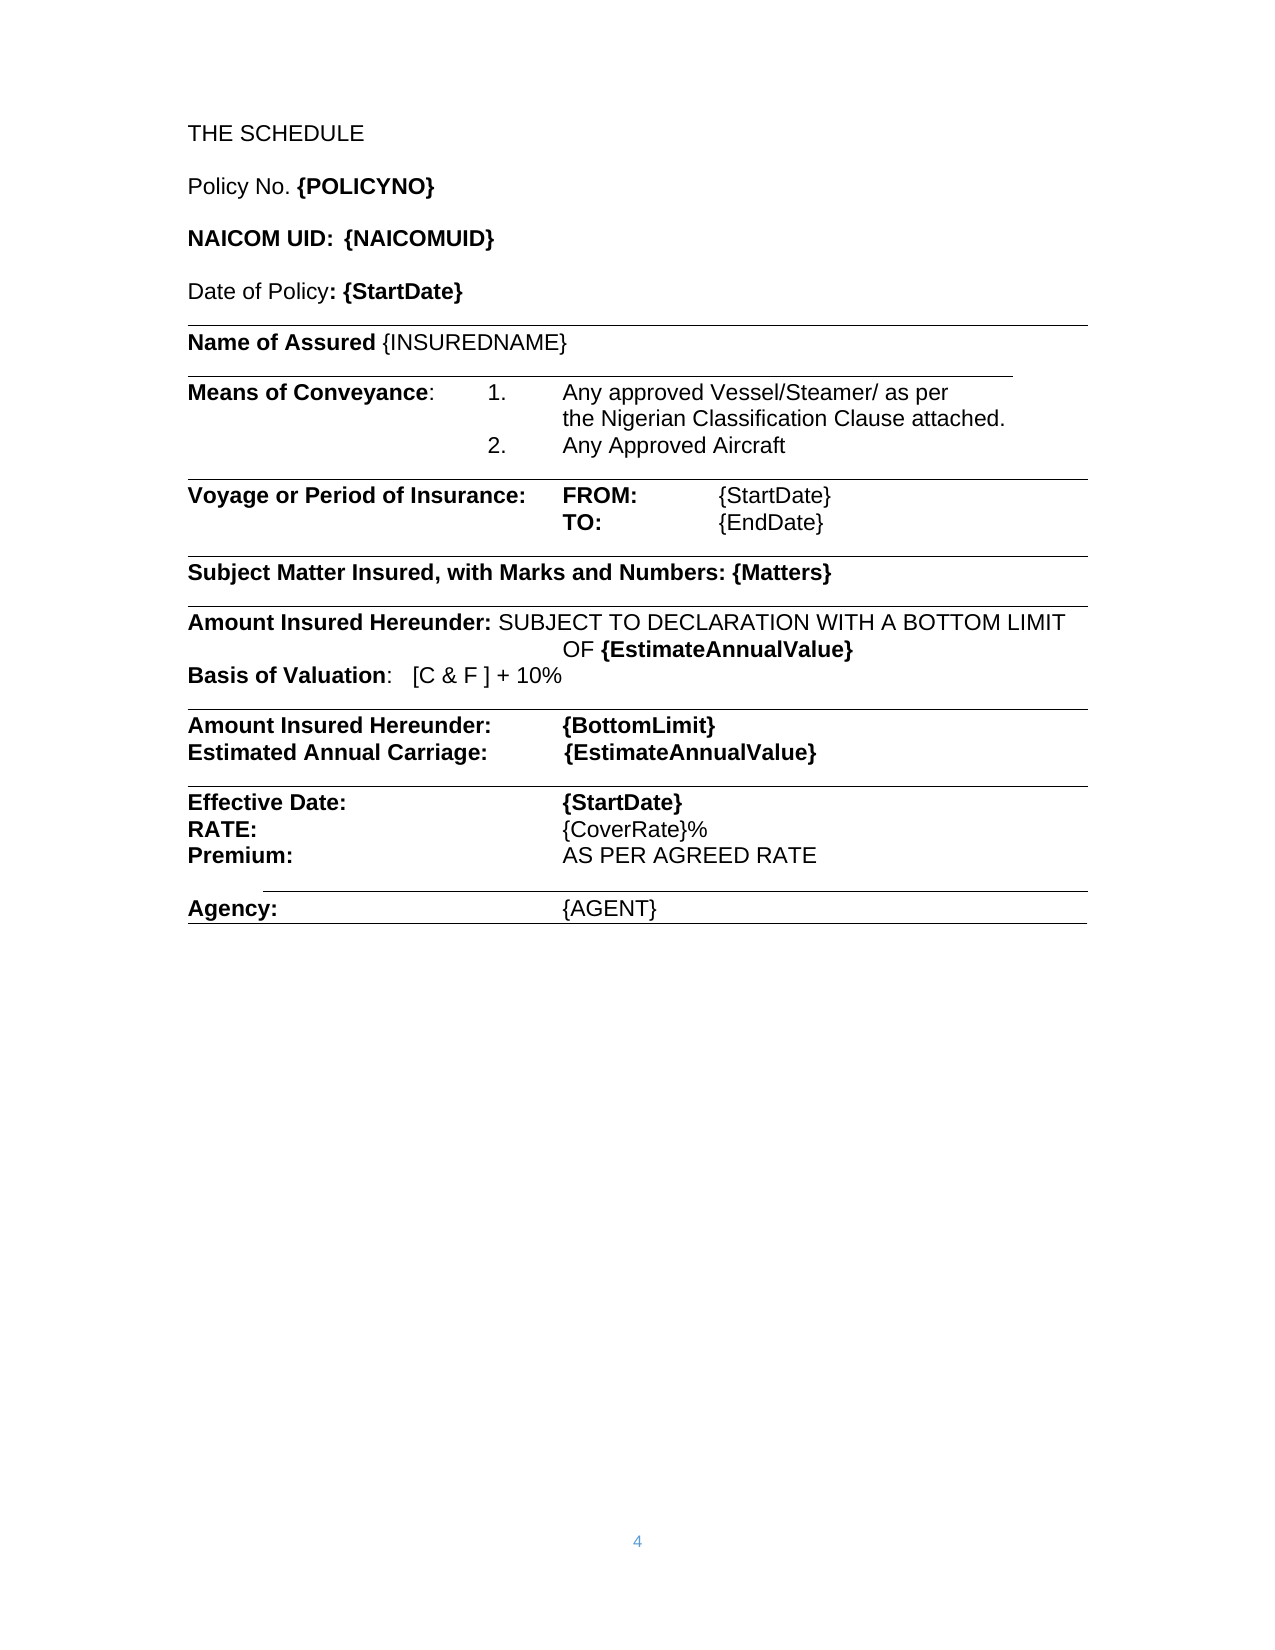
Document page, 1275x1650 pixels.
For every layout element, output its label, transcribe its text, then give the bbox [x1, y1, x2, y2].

text NAICOM UID: {NAICOMUID} [187, 225, 1087, 252]
subtitle Policy No. {POLICYNO} [187, 173, 1087, 199]
text THE SCHEDULE [187, 120, 1087, 146]
subtitle Date of Policy: {StartDate} [187, 278, 1087, 304]
text Premium: AS PER AGREED RATE [187, 842, 1087, 894]
text Subject Matter Insured, with Marks and Numbers: {Matters} [187, 559, 1087, 585]
text Name of Assured {INSUREDNAME} [187, 328, 1087, 355]
text Agency: {AGENT} [187, 894, 1087, 924]
text 2. Any Approved Aircraft [487, 432, 1087, 458]
text TO: {EndDate} [487, 508, 1087, 535]
text Estimated Annual Carriage: {EstimateAnnualValue} [187, 739, 1087, 765]
text Means of Conveyance: 1. Any approved Vessel/Steamer/ as per [187, 379, 1087, 405]
subtitle Voyage or Period of Insurance: FROM: {StartDate} [187, 482, 1087, 508]
text the Nigerian Classification Clause attached. [487, 405, 1087, 432]
text Effective Date: {StartDate} [187, 789, 1087, 816]
subtitle Amount Insured Hereunder: SUBJECT TO DECLARATION WITH A BOTTOM LIMIT OF {EstimateAnnualValue} [187, 609, 1087, 662]
text Basis of Valuation: [C & F ] + 10% [187, 662, 1087, 688]
text Amount Insured Hereunder: {BottomLimit} [187, 712, 1087, 739]
text RATE: {CoverRate}% [187, 816, 1087, 842]
